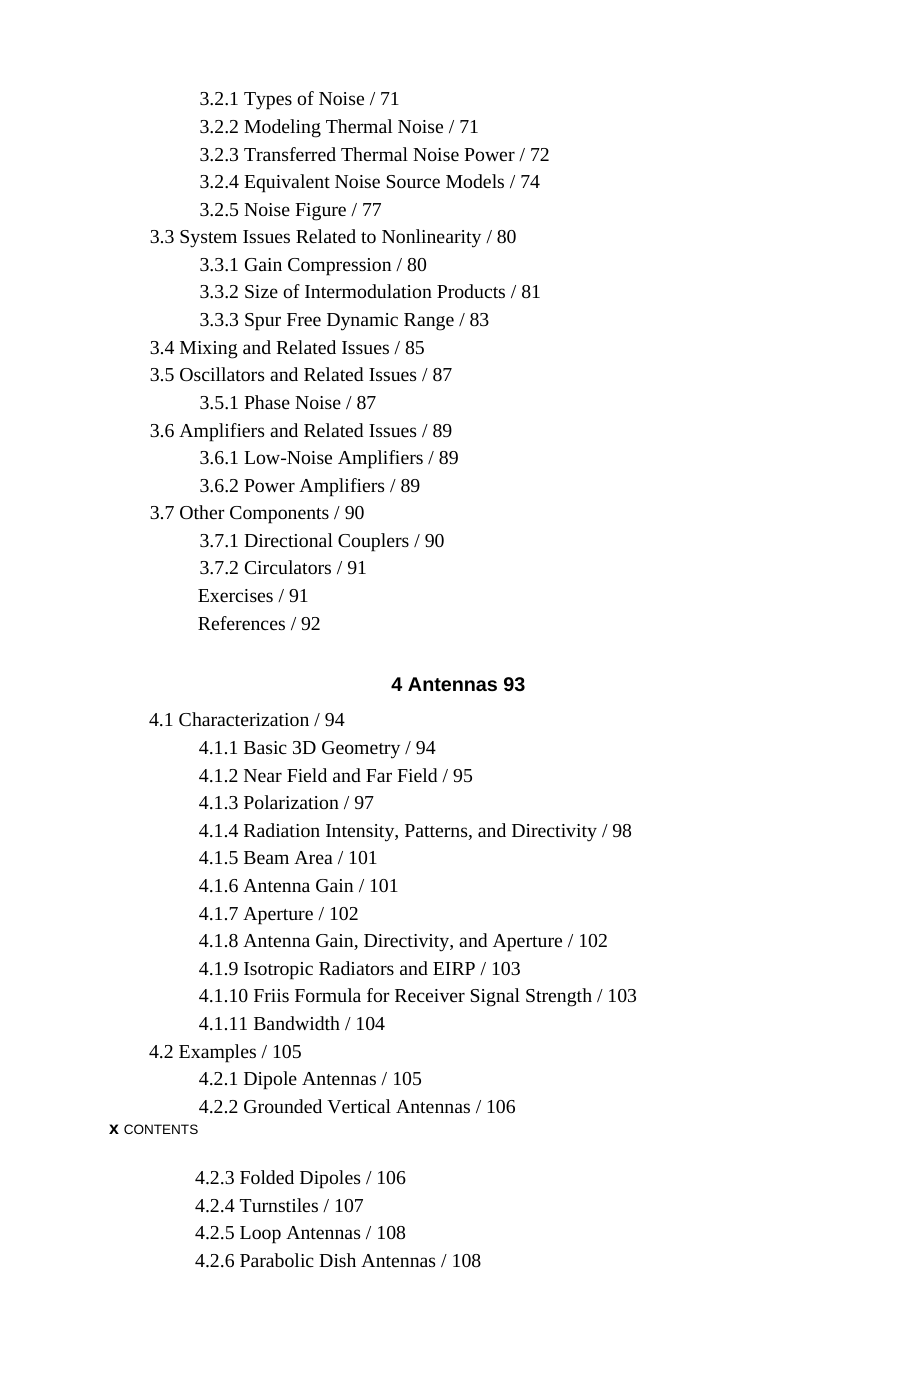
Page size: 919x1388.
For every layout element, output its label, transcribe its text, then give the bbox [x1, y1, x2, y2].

text 4.1 Characterization / 94 [149, 708, 811, 731]
text 4 Antennas 93 [106, 673, 811, 695]
text 4.1.6 Antenna Gain / 101 [199, 874, 811, 897]
text 4.2.1 Dipole Antennas / 105 [199, 1067, 811, 1090]
text 4.1.4 Radiation Intensity, Patterns, and Directivity / 98 [199, 819, 811, 842]
text 4.1.11 Bandwidth / 104 [199, 1012, 811, 1035]
text 3.4 Mixing and Related Issues / 85 [149, 336, 811, 358]
text 3.6 Amplifiers and Related Issues / 89 [149, 418, 811, 441]
text 4.2.5 Loop Antennas / 108 [195, 1221, 811, 1244]
text 3.5.1 Phase Noise / 87 [199, 391, 811, 414]
text 3.2.2 Modeling Thermal Noise / 71 [199, 115, 811, 138]
text 4.2.2 Grounded Vertical Antennas / 106 [199, 1095, 811, 1118]
text 4.1.3 Polarization / 97 [199, 791, 811, 814]
text 4.1.2 Near Field and Far Field / 95 [199, 764, 811, 786]
text 4.1.9 Isotropic Radiators and EIRP / 103 [199, 957, 811, 980]
text 4.2 Examples / 105 [149, 1040, 811, 1062]
text 3.2.5 Noise Figure / 77 [199, 198, 811, 221]
text 3.6.1 Low-Noise Amplifiers / 89 [199, 446, 811, 469]
text Exercises / 91 [198, 584, 811, 607]
text References / 92 [198, 612, 811, 634]
text 3.7 Other Components / 90 [149, 501, 811, 524]
text 4.1.10 Friis Formula for Receiver Signal Strength / 103 [199, 984, 811, 1007]
text 3.6.2 Power Amplifiers / 89 [199, 474, 811, 497]
text 4.2.6 Parabolic Dish Antennas / 108 [195, 1249, 811, 1272]
text 4.1.7 Aperture / 102 [199, 902, 811, 924]
text 4.2.4 Turnstiles / 107 [195, 1194, 811, 1216]
text 3.3.1 Gain Compression / 80 [199, 253, 811, 276]
text 3.2.1 Types of Noise / 71 [199, 87, 811, 110]
text 3.5 Oscillators and Related Issues / 87 [149, 363, 811, 386]
text 3.2.3 Transferred Thermal Noise Power / 72 [199, 142, 811, 165]
text 4.1.8 Antenna Gain, Directivity, and Aperture / 102 [199, 929, 811, 952]
text 3.3.2 Size of Intermodulation Products / 81 [199, 281, 811, 303]
text x CONTENTS [109, 1118, 811, 1138]
text 3.3 System Issues Related to Nonlinearity / 80 [149, 225, 811, 248]
text 4.1.5 Beam Area / 101 [199, 846, 811, 869]
text 3.7.2 Circulators / 91 [199, 557, 811, 579]
text 3.2.4 Equivalent Noise Source Models / 74 [199, 170, 811, 193]
text 4.2.3 Folded Dipoles / 106 [195, 1166, 811, 1189]
text 3.3.3 Spur Free Dynamic Range / 83 [199, 308, 811, 331]
text 3.7.1 Directional Couplers / 90 [199, 529, 811, 552]
text 4.1.1 Basic 3D Geometry / 94 [199, 736, 811, 759]
